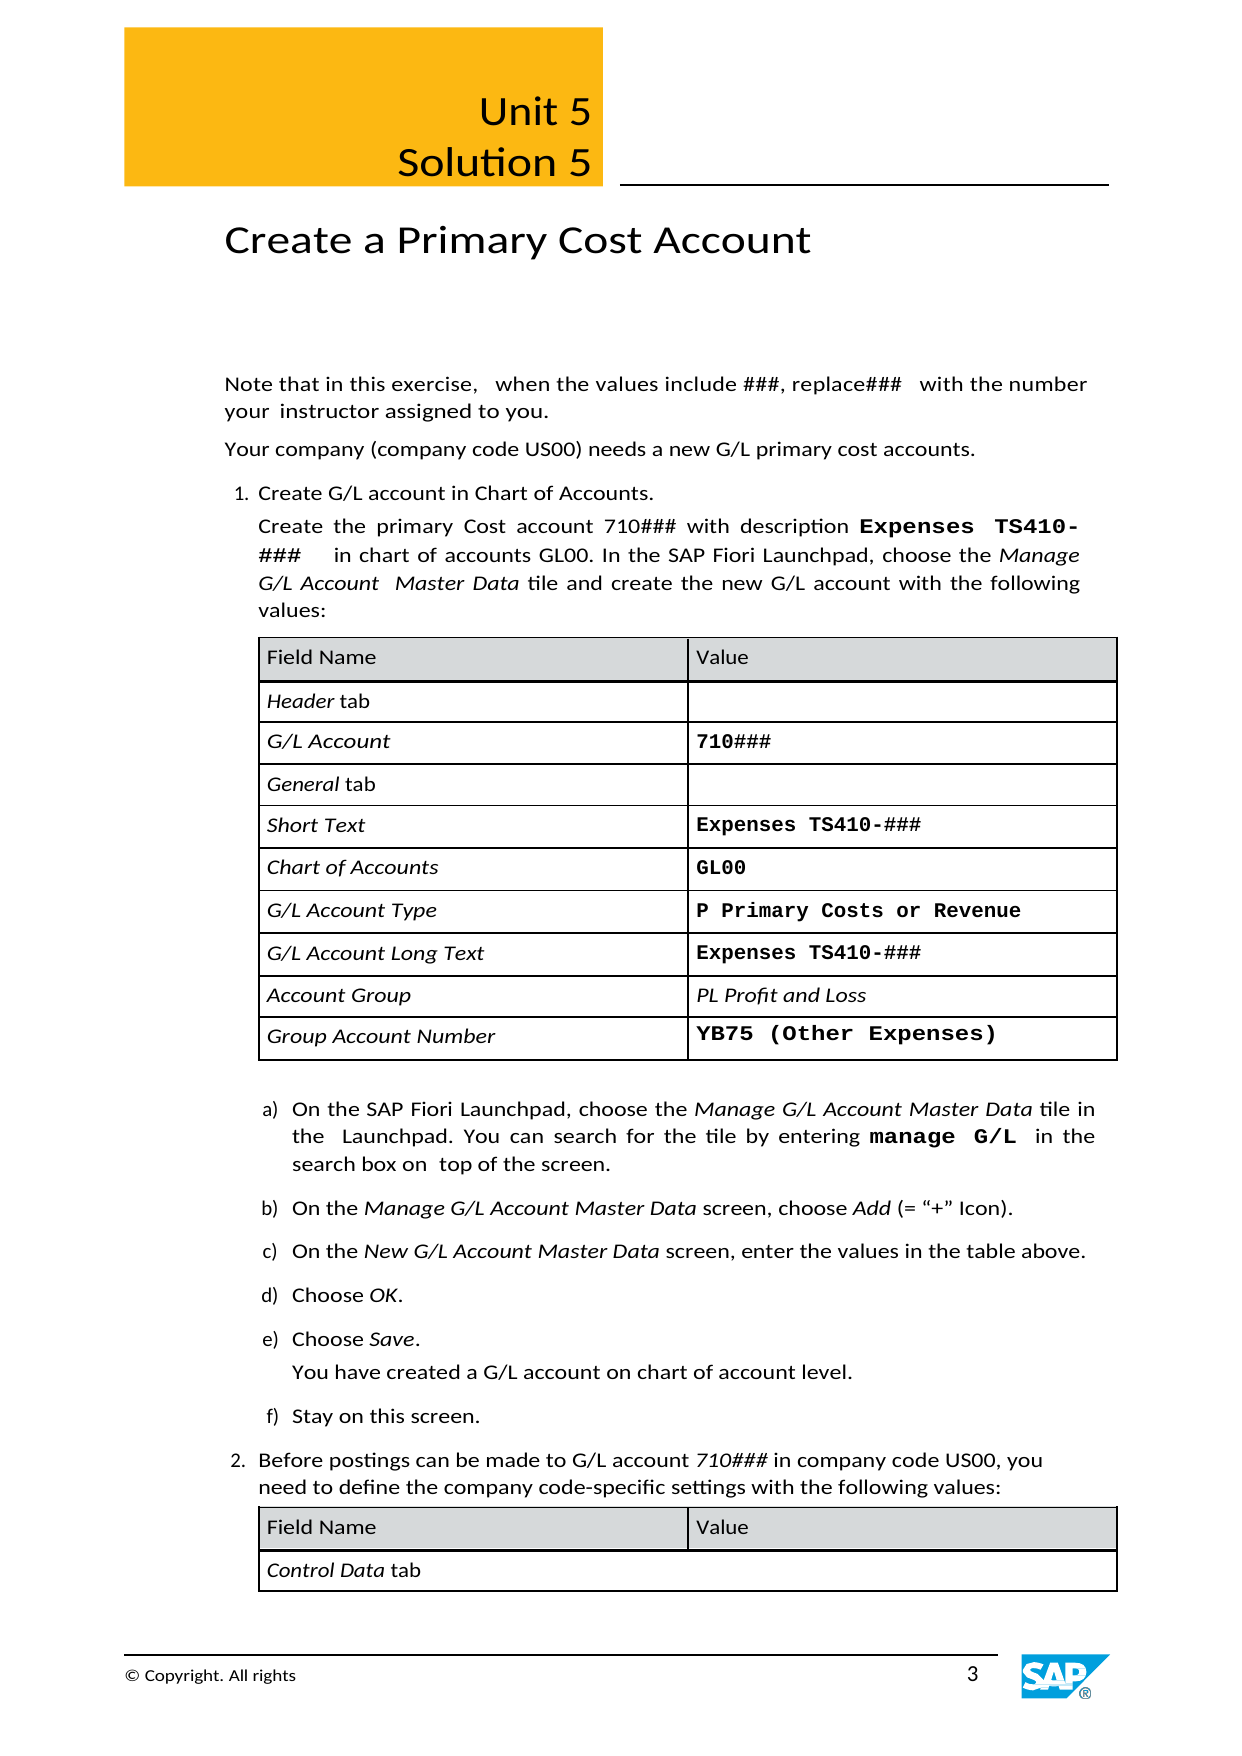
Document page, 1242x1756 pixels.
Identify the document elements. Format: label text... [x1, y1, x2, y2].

table_cell Account Group [260, 977, 687, 1016]
table_cell Group Account Number [260, 1018, 687, 1059]
table_cell Chart of Accounts [260, 849, 687, 889]
table_cell [689, 683, 1116, 721]
list On the Manage G/L Account Master Data screen, choose Add (= “+” Icon). [261, 1195, 1129, 1220]
list On the New G/L Account Master Data screen, enter the values in the table above. [262, 1239, 1129, 1264]
table_header Value [689, 1508, 1116, 1548]
text You have created a G/L account on chart of account level. [292, 1359, 1129, 1385]
text Create the primary Cost account 710### with description Expenses TS410-### in chart of accounts GL00. In the SAP Fiori Launchpad, choose the Manage G/L Account Master Data tile and create the new G/L account with the following values: [258, 513, 1080, 623]
table_cell 710### [689, 723, 1116, 763]
list Create G/L account in Chart of Accounts. [233, 480, 1129, 506]
table_header Field Name [260, 638, 688, 680]
table_cell PL Profit and Loss [689, 977, 1116, 1016]
subtitle Create a Primary Cost Account [224, 215, 1129, 263]
table_cell Short Text [260, 806, 687, 847]
table_cell YB75 (Other Expenses) [689, 1018, 1116, 1059]
table_cell G/L Account Type [260, 891, 687, 932]
table_cell G/L Account Long Text [260, 934, 687, 975]
table_cell GL00 [689, 849, 1116, 889]
table_cell Expenses TS410-### [689, 934, 1116, 975]
table_cell P Primary Costs or Revenue [689, 891, 1116, 932]
table_cell Header tab [260, 683, 687, 721]
table_header Field Name [260, 1508, 687, 1548]
list Before postings can be made to G/L account 710### in company code US00, you need to define the company code-specific settings with the following values: [230, 1447, 1076, 1499]
list Stay on this screen. [266, 1403, 1129, 1429]
text Your company (company code US00) needs a new G/L primary cost accounts. [224, 436, 1129, 462]
list On the SAP Fiori Launchpad, choose the Manage G/L Account Master Data tile in the Launchpad. You can search for the tile by entering manage G/L in the search box on top of the screen. [262, 1096, 1095, 1177]
table_cell [689, 765, 1116, 804]
list Choose OK. [261, 1282, 1129, 1308]
list Choose Save. [262, 1326, 1129, 1352]
table_cell Expenses TS410-### [689, 806, 1116, 847]
table_cell General tab [260, 765, 687, 804]
table_cell G/L Account [260, 723, 687, 763]
table_cell Control Data tab [260, 1552, 1116, 1590]
table_header Value [689, 638, 1116, 680]
picture [1079, 1687, 1091, 1699]
text Note that in this exercise, when the values include ###, replace### with the number your instructor assigned to you. [224, 371, 1095, 423]
